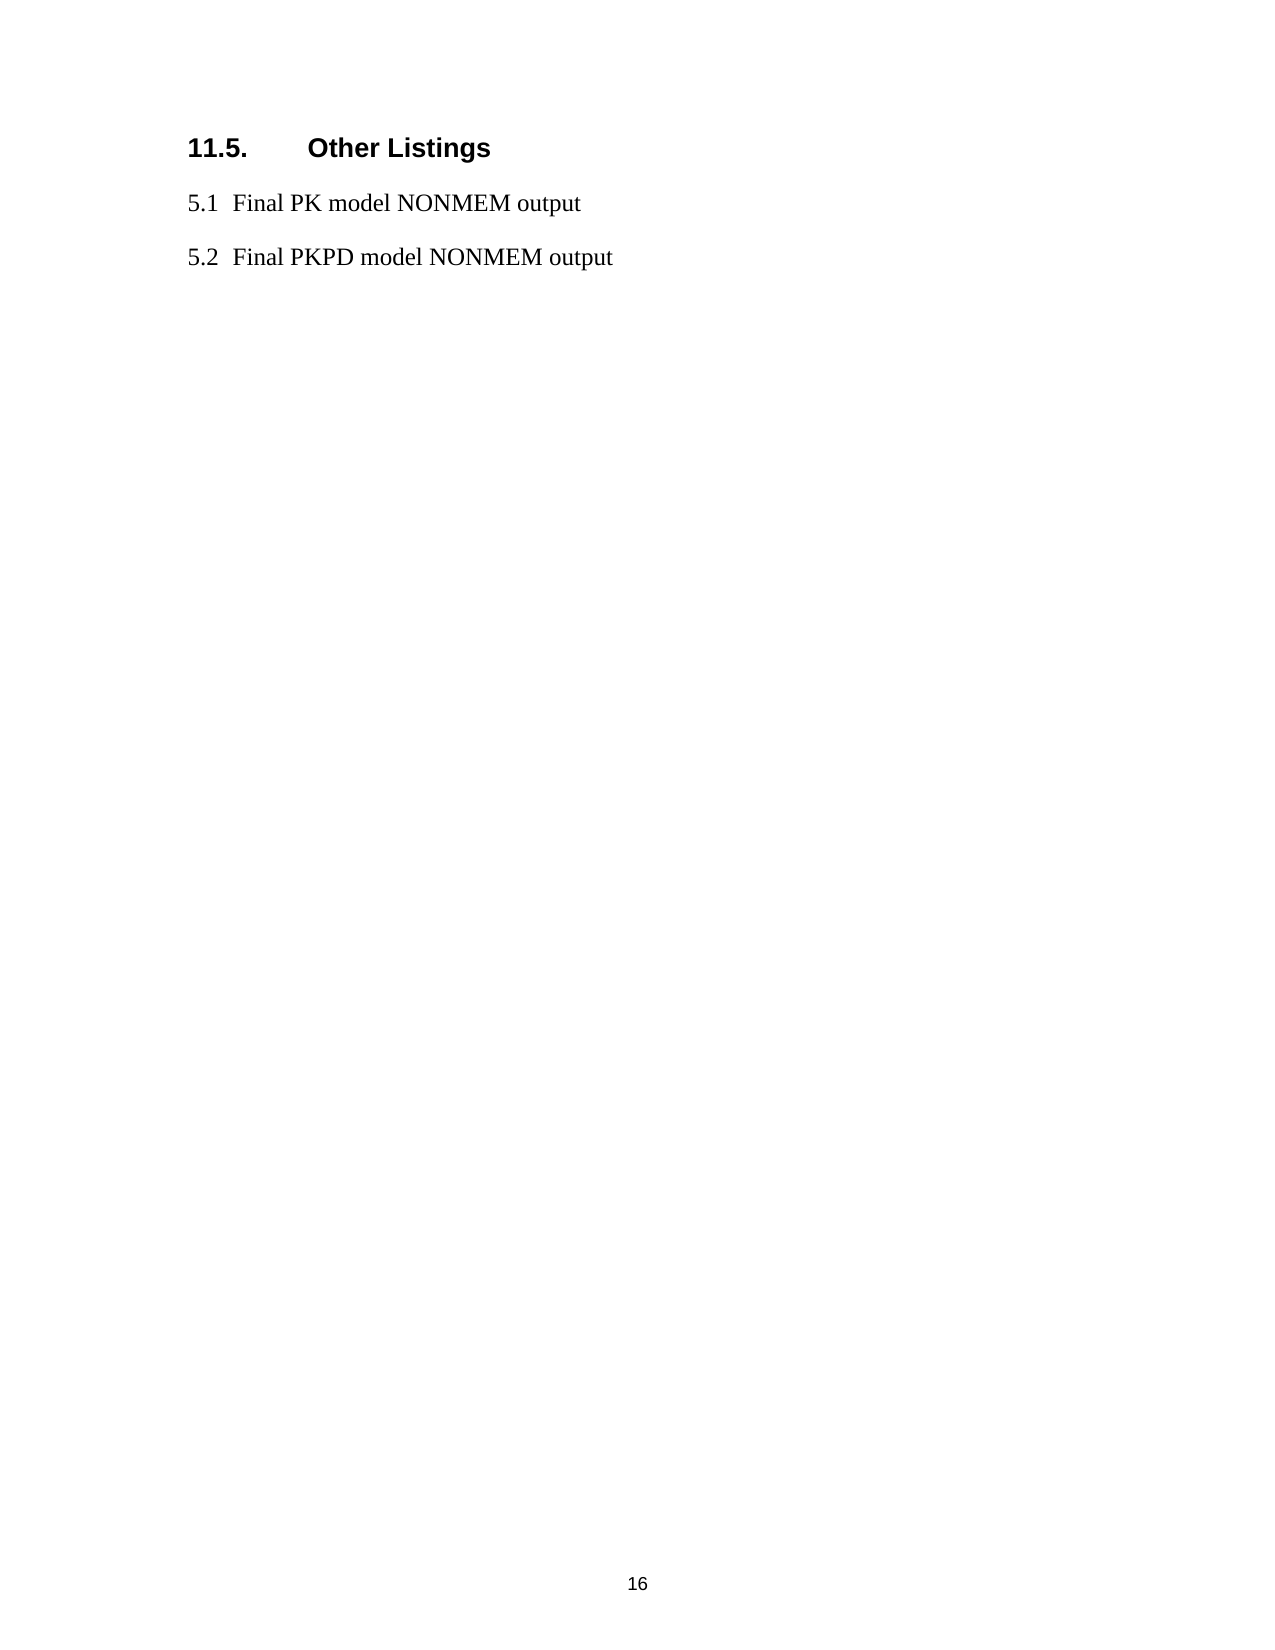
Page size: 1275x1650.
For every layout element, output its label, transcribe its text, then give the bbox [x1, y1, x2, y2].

subtitle Other Listings [187, 132, 1087, 163]
text 5.1 Final PK model NONMEM output [187, 188, 1087, 217]
text 5.2 Final PKPD model NONMEM output [187, 242, 1087, 271]
